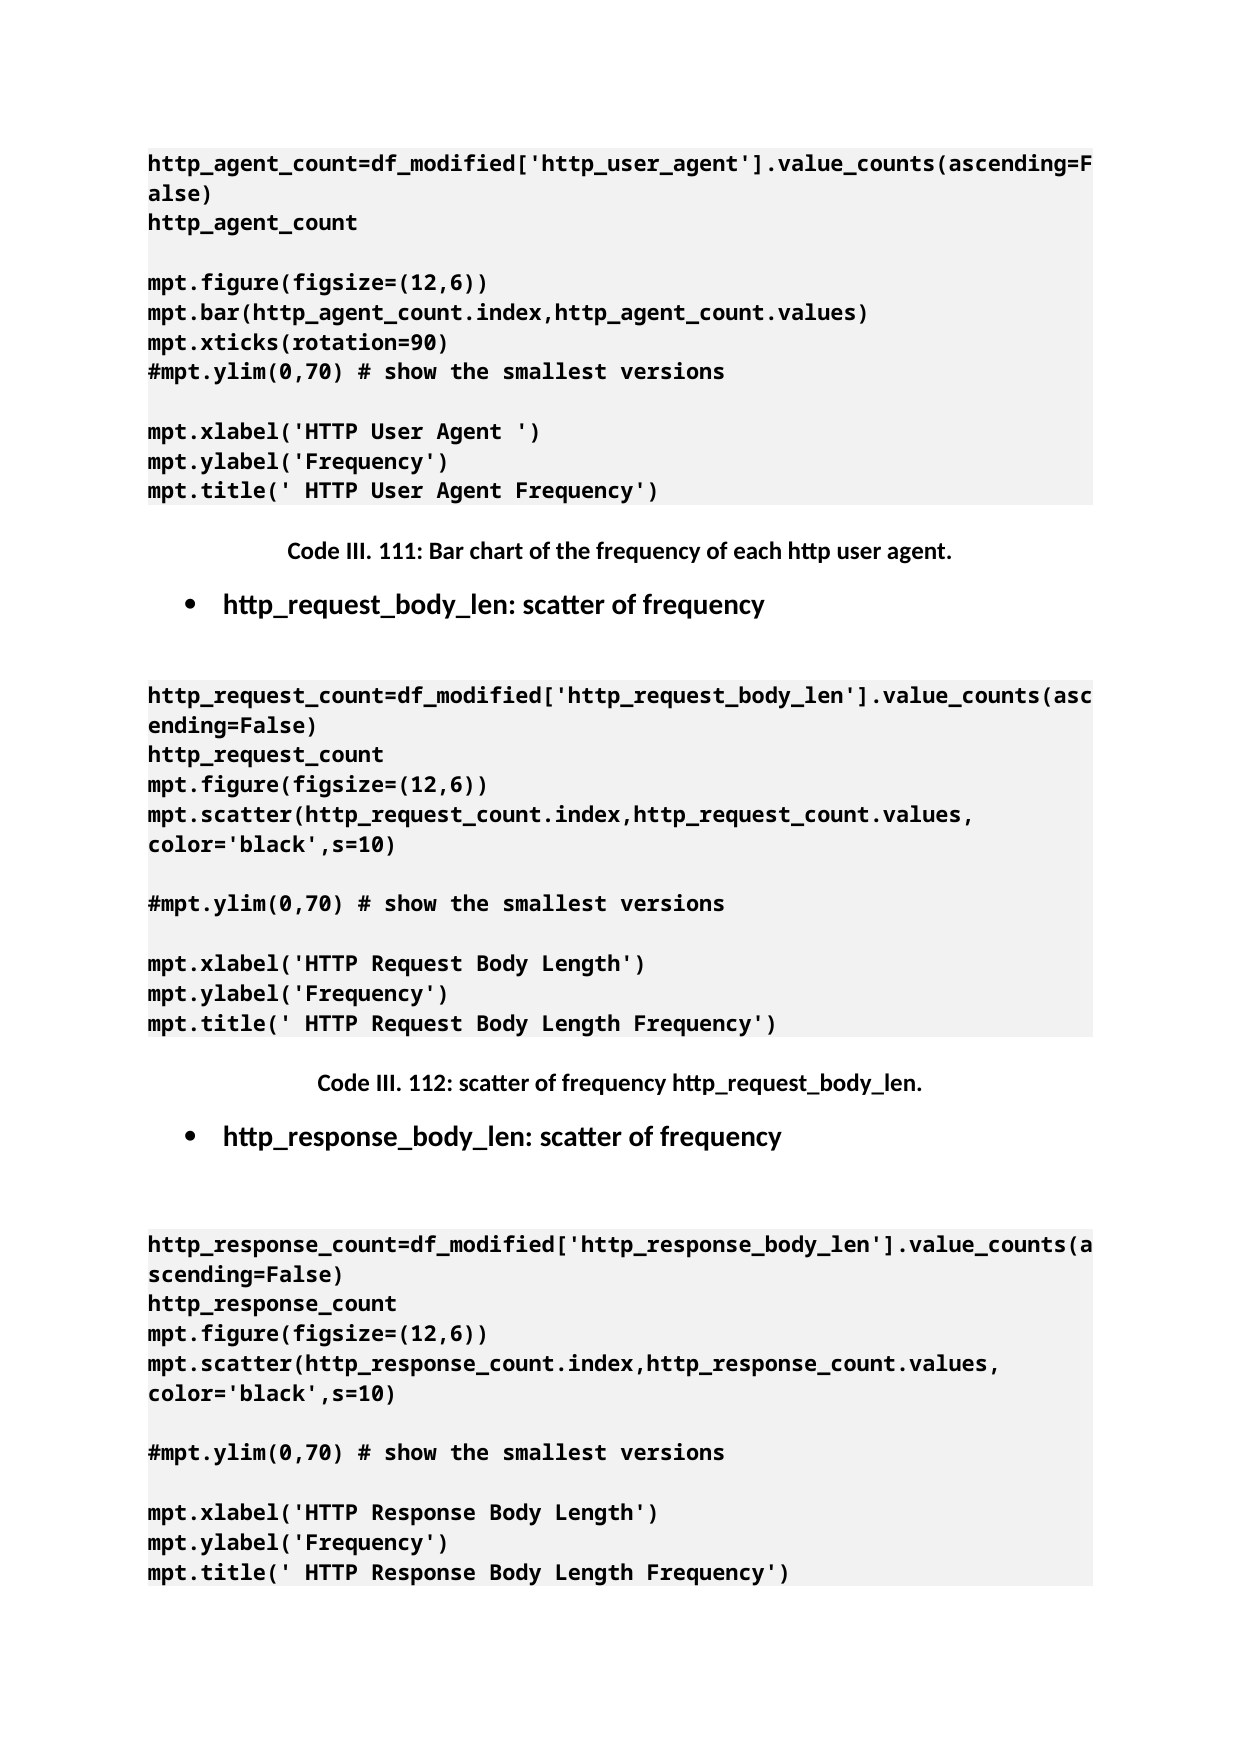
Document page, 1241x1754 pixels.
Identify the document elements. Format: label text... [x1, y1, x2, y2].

text #mpt.ylim(0,70) # show the smallest versions [148, 356, 1093, 386]
text mpt.bar(http_agent_count.index,http_agent_count.values) [148, 297, 1093, 326]
text Code III. 112: scatter of frequency http_request_body_len. [148, 1067, 1093, 1098]
text mpt.figure(figsize=(12,6)) [148, 1318, 1093, 1348]
text http_agent_count=df_modified['http_user_agent'].value_counts(ascending=False) [148, 148, 1093, 207]
text mpt.xticks(rotation=90) [148, 326, 1093, 356]
text Code III. 111: Bar chart of the frequency of each http user agent. [148, 535, 1093, 566]
text mpt.title(' HTTP Request Body Length Frequency') [148, 1008, 1093, 1037]
text http_request_count=df_modified['http_request_body_len'].value_counts(ascending=False) [148, 680, 1093, 739]
list http_request_body_len: scatter of frequency [185, 586, 1093, 622]
text http_agent_count [148, 207, 1093, 237]
text mpt.xlabel('HTTP Response Body Length') [148, 1497, 1093, 1527]
text mpt.xlabel('HTTP Request Body Length') [148, 948, 1093, 978]
text mpt.ylabel('Frequency') [148, 978, 1093, 1008]
text http_response_count=df_modified['http_response_body_len'].value_counts(ascending=False) [148, 1229, 1093, 1288]
text mpt.ylabel('Frequency') [148, 1527, 1093, 1556]
list http_response_body_len: scatter of frequency [185, 1118, 1093, 1154]
text #mpt.ylim(0,70) # show the smallest versions [148, 1437, 1093, 1467]
text mpt.title(' HTTP User Agent Frequency') [148, 475, 1093, 505]
text mpt.scatter(http_response_count.index,http_response_count.values, color='black',s=10) [148, 1348, 1093, 1407]
text mpt.ylabel('Frequency') [148, 446, 1093, 475]
text mpt.figure(figsize=(12,6)) [148, 769, 1093, 799]
text mpt.xlabel('HTTP User Agent ') [148, 416, 1093, 446]
text mpt.title(' HTTP Response Body Length Frequency') [148, 1556, 1093, 1586]
text #mpt.ylim(0,70) # show the smallest versions [148, 888, 1093, 918]
text mpt.scatter(http_request_count.index,http_request_count.values, color='black',s=10) [148, 799, 1093, 859]
text http_request_count [148, 739, 1093, 769]
text mpt.figure(figsize=(12,6)) [148, 267, 1093, 297]
text http_response_count [148, 1288, 1093, 1318]
